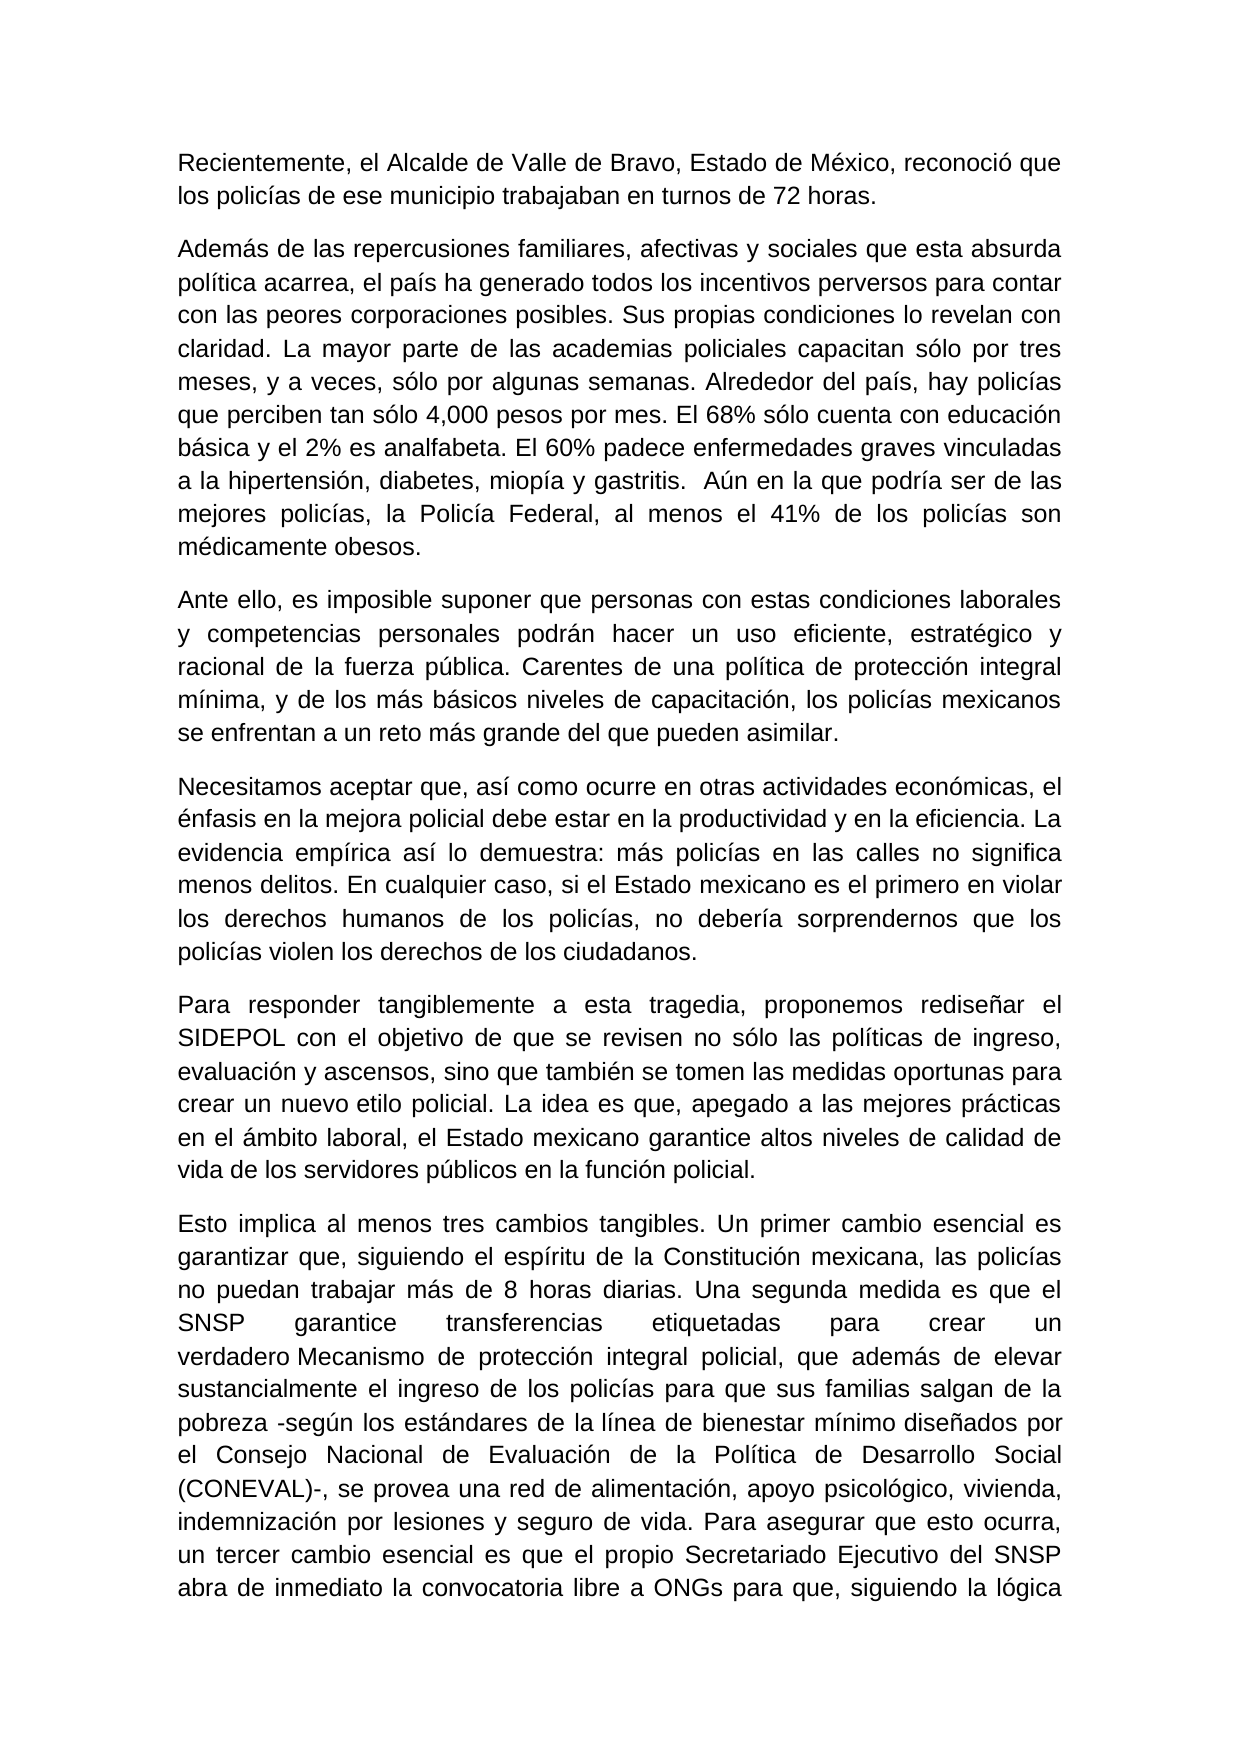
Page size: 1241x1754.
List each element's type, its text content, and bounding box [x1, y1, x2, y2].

text Además de las repercusiones familiares, afectivas y sociales que esta absurda política acarrea, el país ha generado todos los incentivos perversos para contar con las peores corporaciones posibles. Sus propias condiciones lo revelan con claridad. La mayor parte de las academias policiales capacitan sólo por tres meses, y a veces, sólo por algunas semanas. Alrededor del país, hay policías que perciben tan sólo 4,000 pesos por mes. El 68% sólo cuenta con educación básica y el 2% es analfabeta. El 60% padece enfermedades graves vinculadas a la hipertensión, diabetes, miopía y gastritis. Aún en la que podría ser de las mejores policías, la Policía Federal, al menos el 41% de los policías son médicamente obesos. [177, 234, 1063, 560]
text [177, 1209, 1063, 1601]
text Para responder tangiblemente a esta tragedia, proponemos rediseñar el SIDEPOL con el objetivo de que se revisen no sólo las políticas de ingreso, evaluación y ascensos, sino que también se tomen las medidas oportunas para crear un nuevo etilo policial. La idea es que, apegado a las mejores prácticas en el ámbito laboral, el Estado mexicano garantice altos niveles de calidad de vida de los servidores públicos en la función policial. [177, 990, 1063, 1184]
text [177, 148, 1063, 209]
text Ante ello, es imposible suponer que personas con estas condiciones laborales y competencias personales podrán hacer un uso eficiente, estratégico y racional de la fuerza pública. Carentes de una política de protección integral mínima, y de los más básicos niveles de capacitación, los policías mexicanos se enfrentan a un reto más grande del que pueden asimilar. [177, 586, 1063, 746]
text Necesitamos aceptar que, así como ocurre en otras actividades económicas, el énfasis en la mejora policial debe estar en la productividad y en la eficiencia. La evidencia empírica así lo demuestra: más policías en las calles no significa menos delitos. En cualquier caso, si el Estado mexicano es el primero en violar los derechos humanos de los policías, no debería sorprendernos que los policías violen los derechos de los ciudadanos. [177, 771, 1063, 965]
